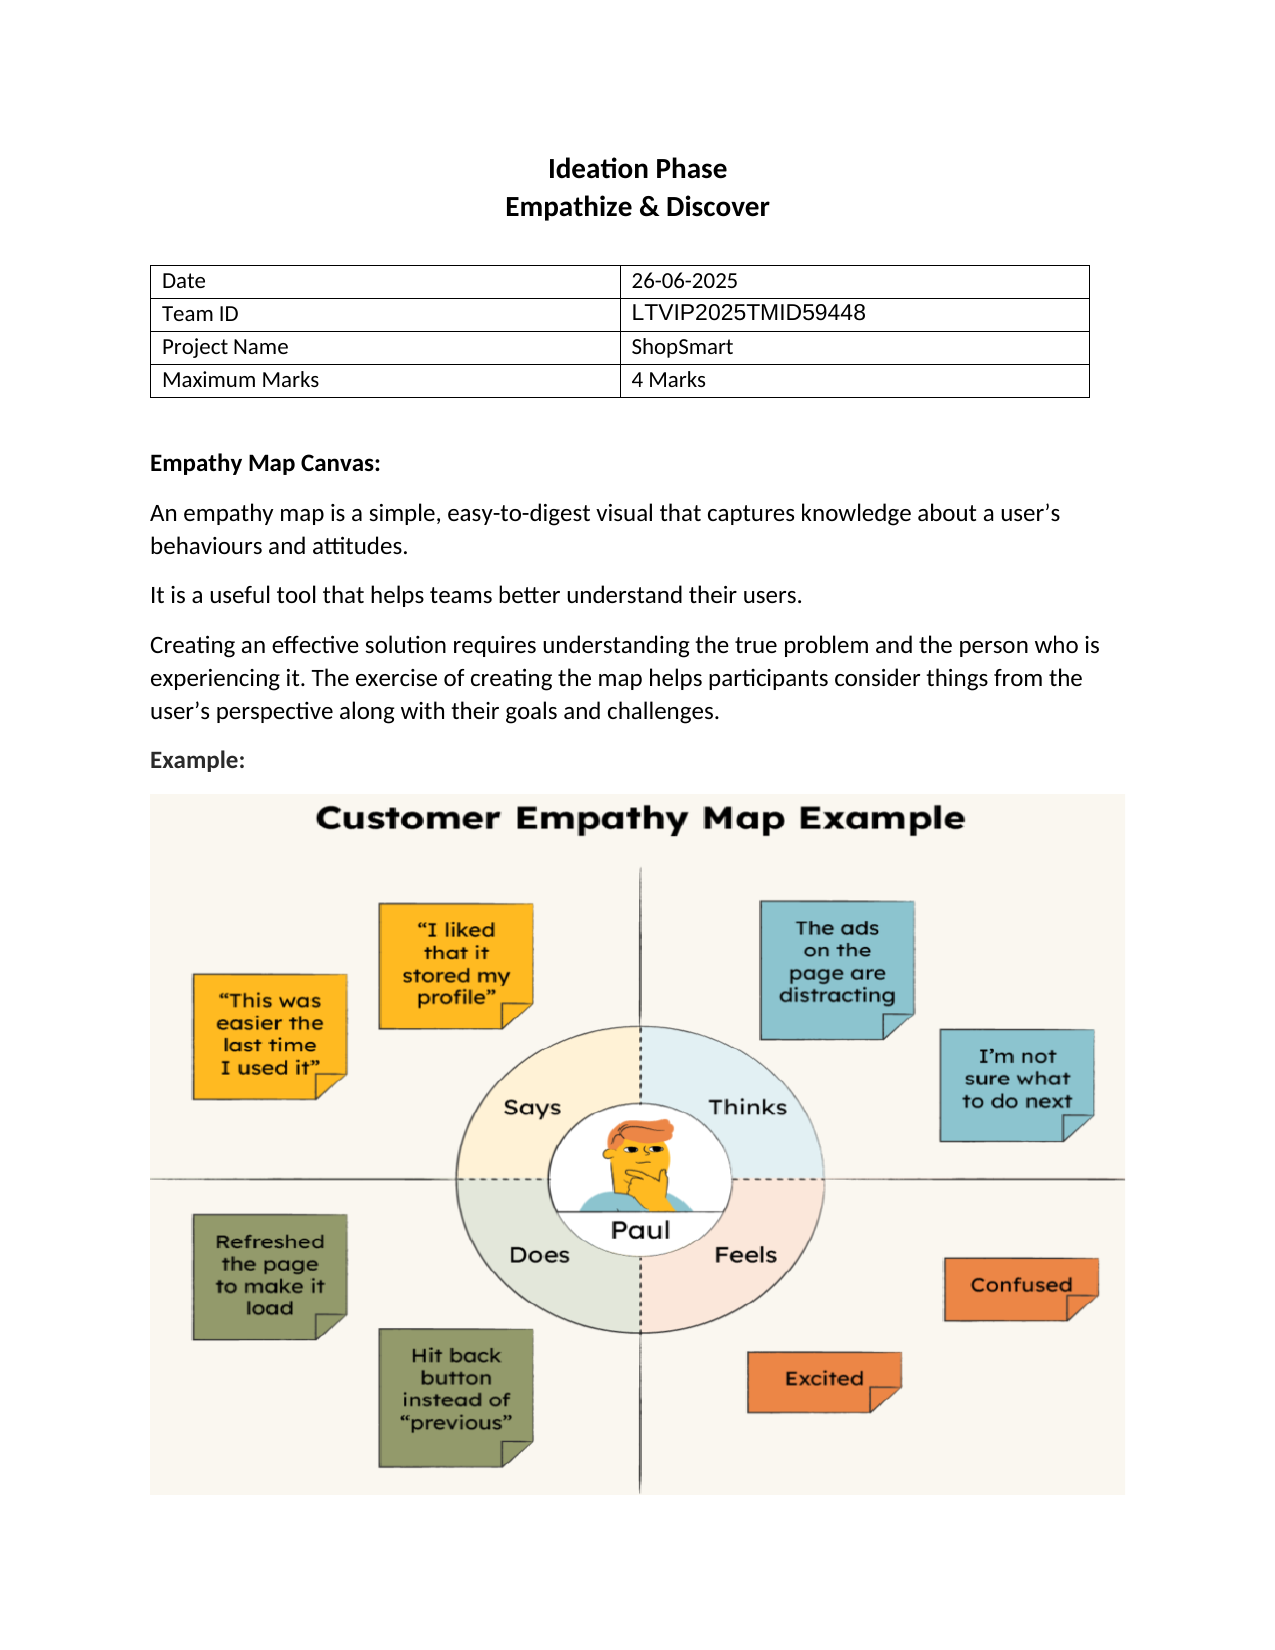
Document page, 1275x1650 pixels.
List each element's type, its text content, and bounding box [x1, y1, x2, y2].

text It is a useful tool that helps teams better understand their users. [150, 580, 1125, 610]
table_cell Maximum Marks [151, 365, 620, 397]
table_cell Project Name [151, 332, 620, 364]
text Example: [150, 745, 1125, 775]
text An empathy map is a simple, easy-to-digest visual that captures knowledge about a user’s behaviours and attitudes. [150, 497, 1125, 561]
text Empathy Map Canvas: [150, 448, 1125, 478]
text Ideation Phase [150, 150, 1125, 186]
text Creating an effective solution requires understanding the true problem and the person who is experiencing it. The exercise of creating the map helps participants consider things from the user’s perspective along with their goals and challenges. [150, 629, 1125, 726]
picture [150, 794, 1125, 1495]
table_cell ShopSmart [621, 332, 1089, 364]
table_header 26-06-2025 [621, 266, 1089, 298]
text Empathize & Discover [150, 188, 1125, 224]
table_header Date [151, 266, 620, 298]
table_cell 4 Marks [621, 365, 1089, 397]
table_cell Team ID [151, 299, 620, 331]
table_cell LTVIP2025TMID59448 [621, 299, 1089, 331]
